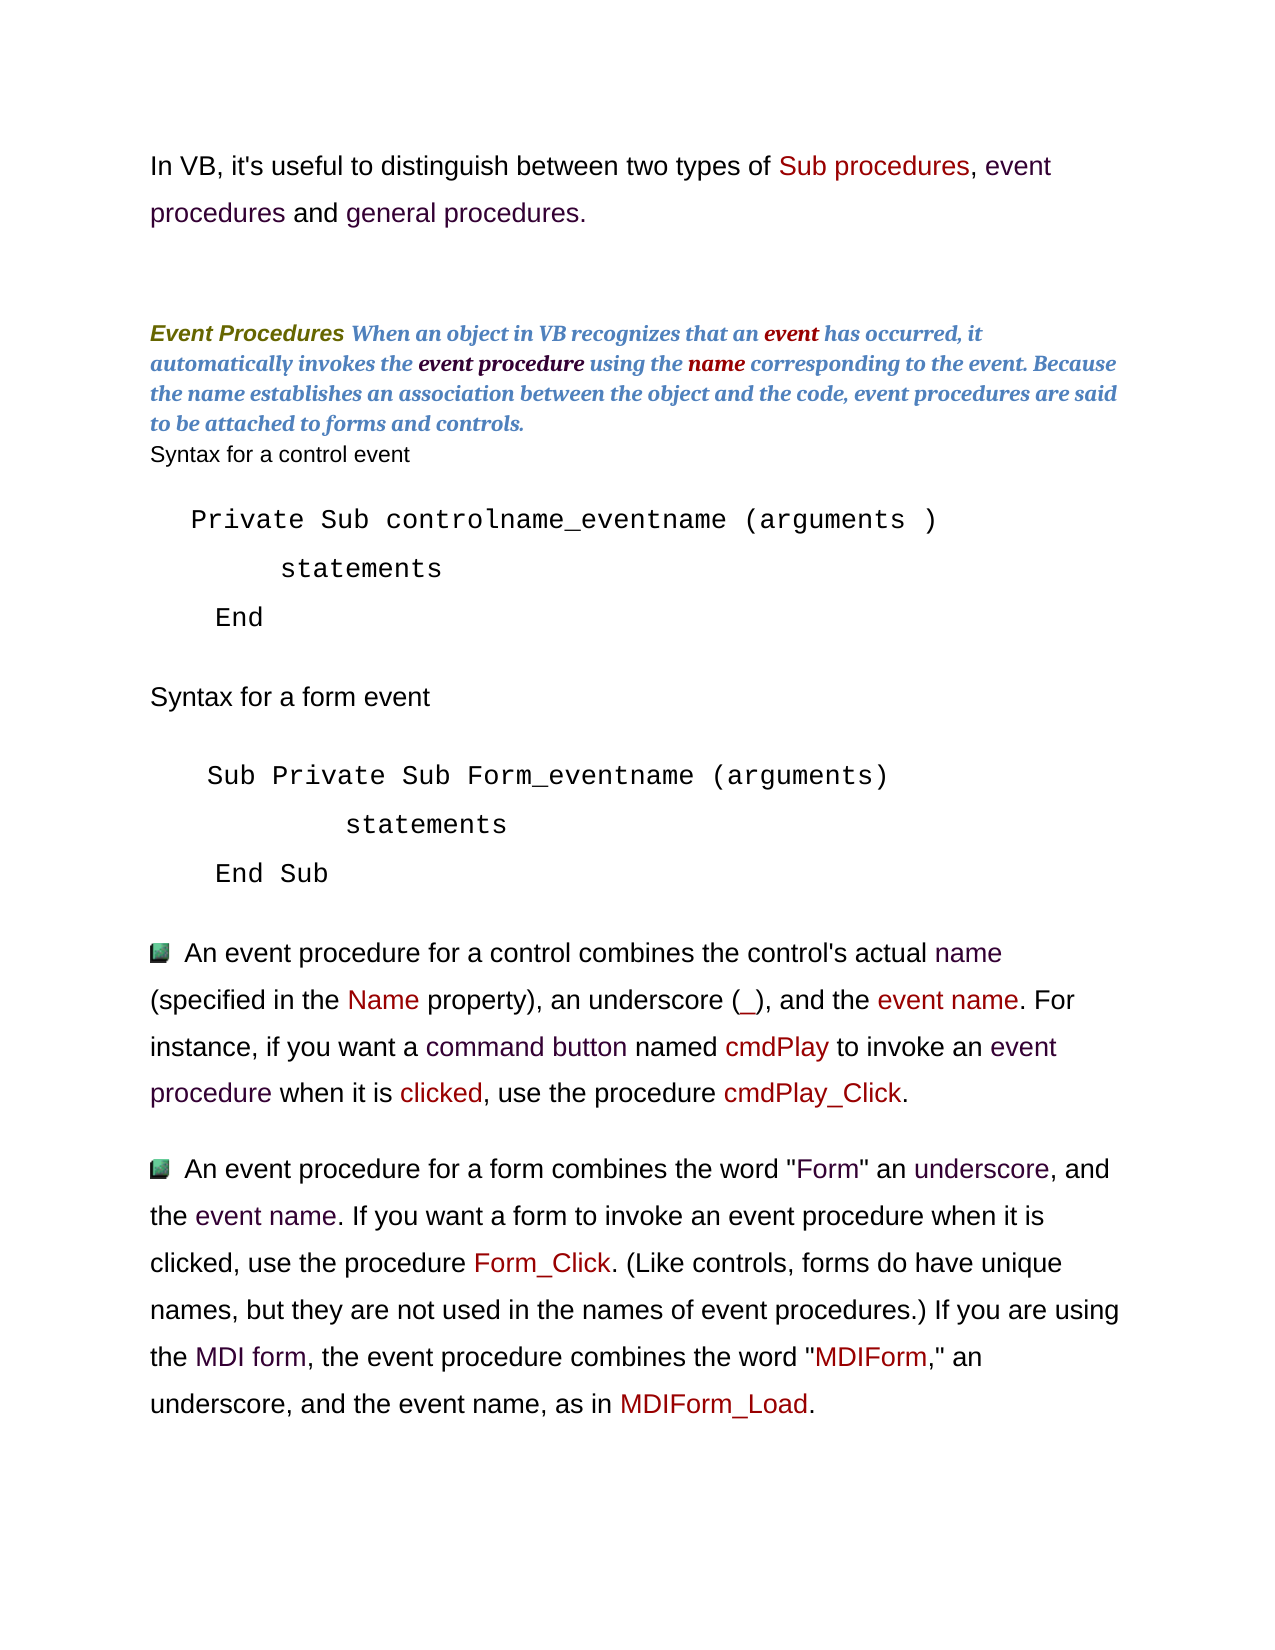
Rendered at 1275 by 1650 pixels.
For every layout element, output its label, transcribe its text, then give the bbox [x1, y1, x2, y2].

picture [150, 1159, 170, 1179]
text Syntax for a form event [150, 681, 1125, 712]
text Sub Private Sub Form_eventname (arguments) statements End Sub [150, 757, 1125, 891]
text An event procedure for a control combines the control's actual name (specified in the Name property), an underscore (_), and the event name. For instance, if you want a command button named cmdPlay to invoke an event procedure when it is clicked, use the procedure cmdPlay_Click. [150, 937, 1125, 1109]
text In VB, it's useful to distinguish between two types of Sub procedures, event procedures and general procedures. [150, 150, 1125, 275]
subtitle Event Procedures When an object in VB recognizes that an event has occurred, it automatically invokes the event procedure using the name corresponding to the event. Because the name establishes an association between the object and the code, event procedures are said to be attached to forms and controls. [150, 320, 1125, 438]
text Private Sub controlname_eventname (arguments ) statements End [150, 501, 1125, 635]
picture [150, 943, 170, 963]
text Syntax for a control event [150, 441, 1125, 468]
text An event procedure for a form combines the word "Form" an underscore, and the event name. If you want a form to invoke an event procedure when it is clicked, use the procedure Form_Click. (Like controls, forms do have unique names, but they are not used in the names of event procedures.) If you are using the MDI form, the event procedure combines the word "MDIForm," an underscore, and the event name, as in MDIForm_Load. [150, 1153, 1125, 1419]
